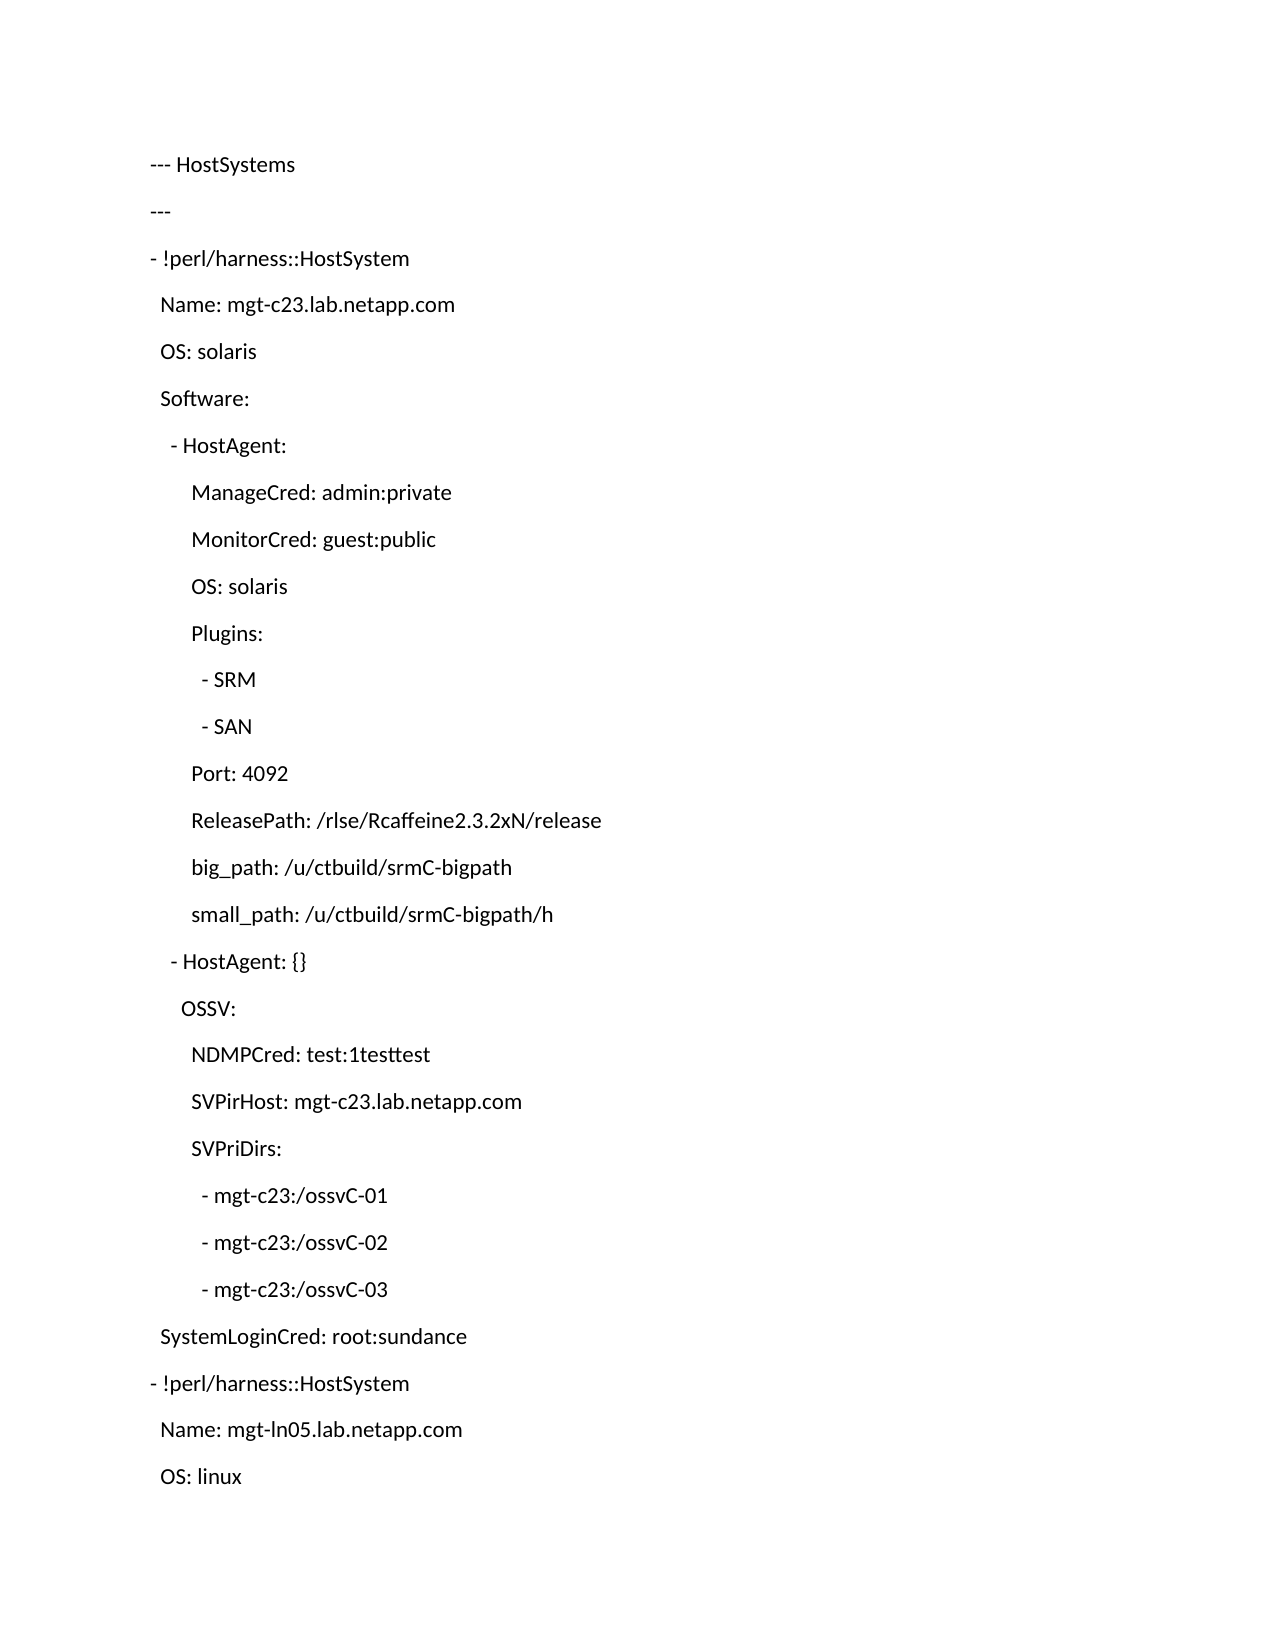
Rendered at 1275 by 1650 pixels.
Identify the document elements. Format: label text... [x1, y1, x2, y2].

text MonitorCred: guest:public [150, 525, 1125, 553]
text - SRM [150, 666, 1125, 694]
text --- HostSystems [150, 150, 1125, 178]
text SystemLoginCred: root:sundance [150, 1322, 1125, 1350]
text - HostAgent: [150, 431, 1125, 459]
text - mgt-c23:/ossvC-03 [150, 1275, 1125, 1303]
text SVPirHost: mgt-c23.lab.netapp.com [150, 1087, 1125, 1116]
text - HostAgent: {} [150, 947, 1125, 975]
text - SAN [150, 712, 1125, 741]
text - !perl/harness::HostSystem [150, 1369, 1125, 1397]
text Name: mgt-c23.lab.netapp.com [150, 291, 1125, 319]
text - mgt-c23:/ossvC-01 [150, 1181, 1125, 1209]
text NDMPCred: test:1testtest [150, 1041, 1125, 1069]
text OS: linux [150, 1462, 1125, 1491]
text Port: 4092 [150, 759, 1125, 787]
text OSSV: [150, 994, 1125, 1022]
text --- [150, 197, 1125, 225]
text ReleasePath: /rlse/Rcaffeine2.3.2xN/release [150, 806, 1125, 834]
text small_path: /u/ctbuild/srmC-bigpath/h [150, 900, 1125, 928]
text ManageCred: admin:private [150, 478, 1125, 506]
text Software: [150, 384, 1125, 412]
text OS: solaris [150, 572, 1125, 600]
text - !perl/harness::HostSystem [150, 244, 1125, 272]
text OS: solaris [150, 337, 1125, 366]
text - mgt-c23:/ossvC-02 [150, 1228, 1125, 1256]
text Plugins: [150, 619, 1125, 647]
text big_path: /u/ctbuild/srmC-bigpath [150, 853, 1125, 881]
text Name: mgt-ln05.lab.netapp.com [150, 1416, 1125, 1444]
text SVPriDirs: [150, 1134, 1125, 1162]
